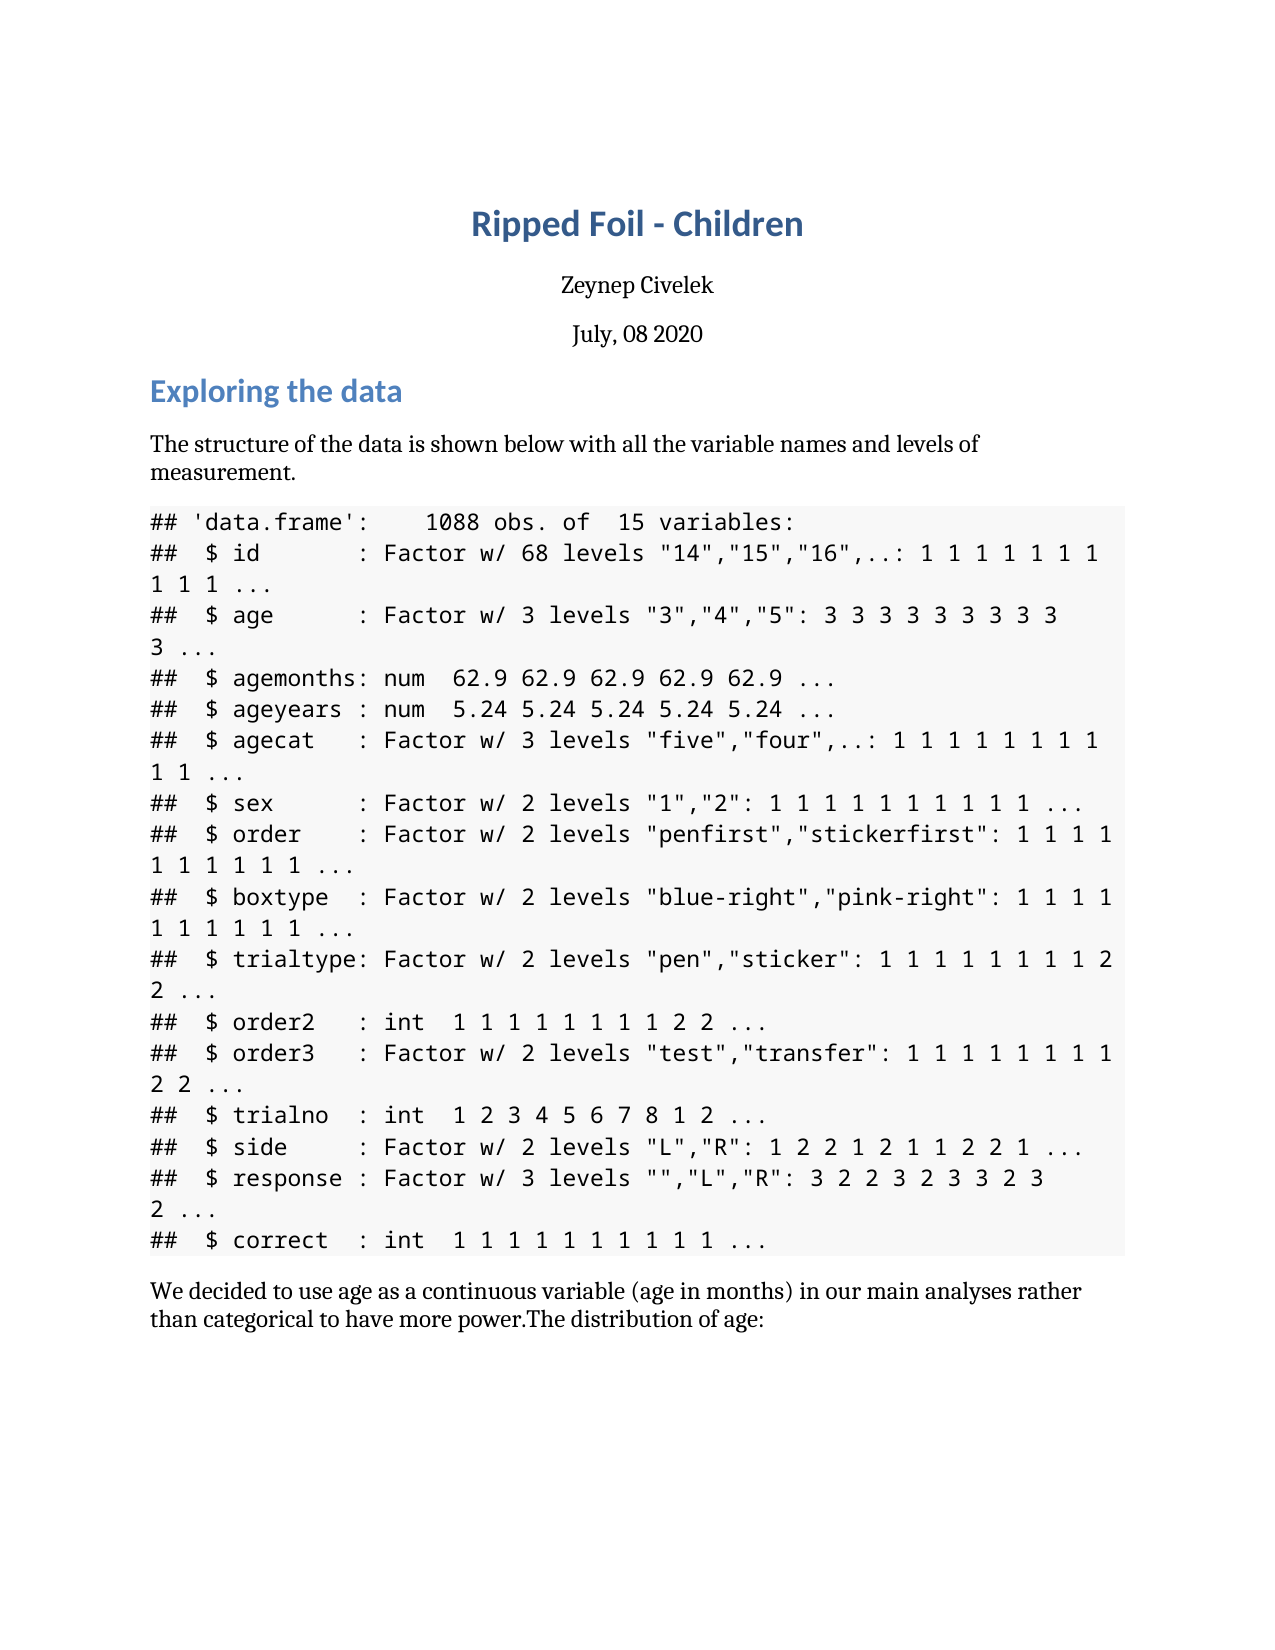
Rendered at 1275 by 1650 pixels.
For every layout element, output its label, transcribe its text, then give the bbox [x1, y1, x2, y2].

title Ripped Foil - Children [150, 200, 1125, 246]
text Zeynep Civelek [150, 271, 1125, 299]
text The structure of the data is shown below with all the variable names and levels of measurement. [150, 429, 1125, 487]
text We decided to use age as a continuous variable (age in months) in our main analyses rather than categorical to have more power.The distribution of age: [150, 1277, 1125, 1334]
subtitle Exploring the data [150, 370, 1125, 411]
text July, 08 2020 [150, 320, 1125, 349]
text ## 'data.frame': 1088 obs. of 15 variables: ## $ id : Factor w/ 68 levels "14","15","16",..: 1 1 1 1 1 1 1 1 1 1 ... ## $ age : Factor w/ 3 levels "3","4","5": 3 3 3 3 3 3 3 3 3 3 ... ## $ agemonths: num 62.9 62.9 62.9 62.9 62.9 ... ## $ ageyears : num 5.24 5.24 5.24 5.24 5.24 ... ## $ agecat : Factor w/ 3 levels "five","four",..: 1 1 1 1 1 1 1 1 1 1 ... ## $ sex : Factor w/ 2 levels "1","2": 1 1 1 1 1 1 1 1 1 1 ... ## $ order : Factor w/ 2 levels "penfirst","stickerfirst": 1 1 1 1 1 1 1 1 1 1 ... ## $ boxtype : Factor w/ 2 levels "blue-right","pink-right": 1 1 1 1 1 1 1 1 1 1 ... ## $ trialtype: Factor w/ 2 levels "pen","sticker": 1 1 1 1 1 1 1 1 2 2 ... ## $ order2 : int 1 1 1 1 1 1 1 1 2 2 ... ## $ order3 : Factor w/ 2 levels "test","transfer": 1 1 1 1 1 1 1 1 2 2 ... ## $ trialno : int 1 2 3 4 5 6 7 8 1 2 ... ## $ side : Factor w/ 2 levels "L","R": 1 2 2 1 2 1 1 2 2 1 ... ## $ response : Factor w/ 3 levels "","L","R": 3 2 2 3 2 3 3 2 3 2 ... ## $ correct : int 1 1 1 1 1 1 1 1 1 1 ... [150, 506, 1125, 1256]
